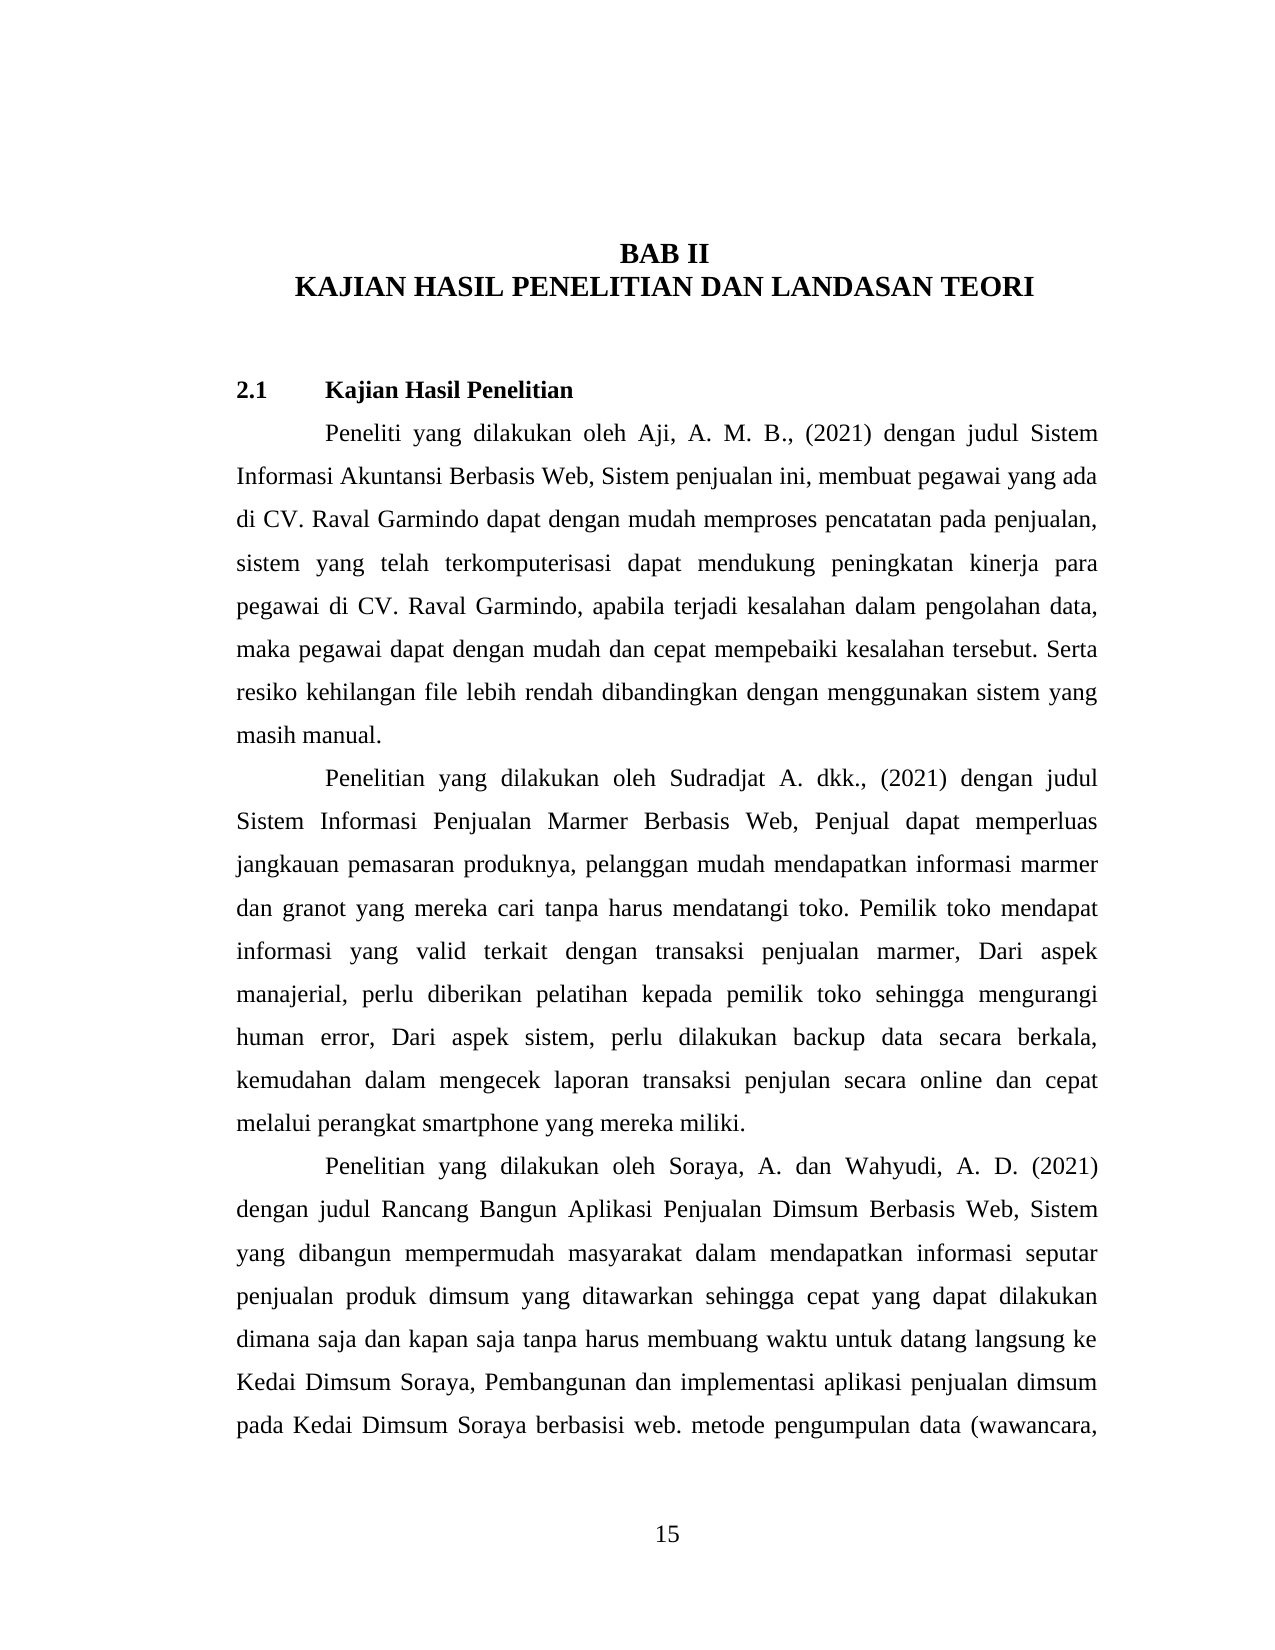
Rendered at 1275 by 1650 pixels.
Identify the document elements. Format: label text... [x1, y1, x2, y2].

text Penelitian yang dilakukan oleh Sudradjat A. dkk., (2021) dengan judul Sistem Informasi Penjualan Marmer Berbasis Web, Penjual dapat memperluas jangkauan pemasaran produknya, pelanggan mudah mendapatkan informasi marmer dan granot yang mereka cari tanpa harus mendatangi toko. Pemilik toko mendapat informasi yang valid terkait dengan transaksi penjualan marmer, Dari aspek manajerial, perlu diberikan pelatihan kepada pemilik toko sehingga mengurangi human error, Dari aspek sistem, perlu dilakukan backup data secara berkala, kemudahan dalam mengecek laporan transaksi penjulan secara online dan cepat melalui perangkat smartphone yang mereka miliki. [236, 763, 1098, 1137]
subtitle BAB II KAJIAN HASIL PENELITIAN DAN LANDASAN TEORI [236, 236, 1093, 303]
subtitle Kajian Hasil Penelitian [236, 375, 1042, 404]
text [236, 1151, 1098, 1439]
text Peneliti yang dilakukan oleh Aji, A. M. B., (2021) dengan judul Sistem Informasi Akuntansi Berbasis Web, Sistem penjualan ini, membuat pegawai yang ada di CV. Raval Garmindo dapat dengan mudah memproses pencatatan pada penjualan, sistem yang telah terkomputerisasi dapat mendukung peningkatan kinerja para pegawai di CV. Raval Garmindo, apabila terjadi kesalahan dalam pengolahan data, maka pegawai dapat dengan mudah dan cepat mempebaiki kesalahan tersebut. Serta resiko kehilangan file lebih rendah dibandingkan dengan menggunakan sistem yang masih manual. [236, 418, 1098, 749]
